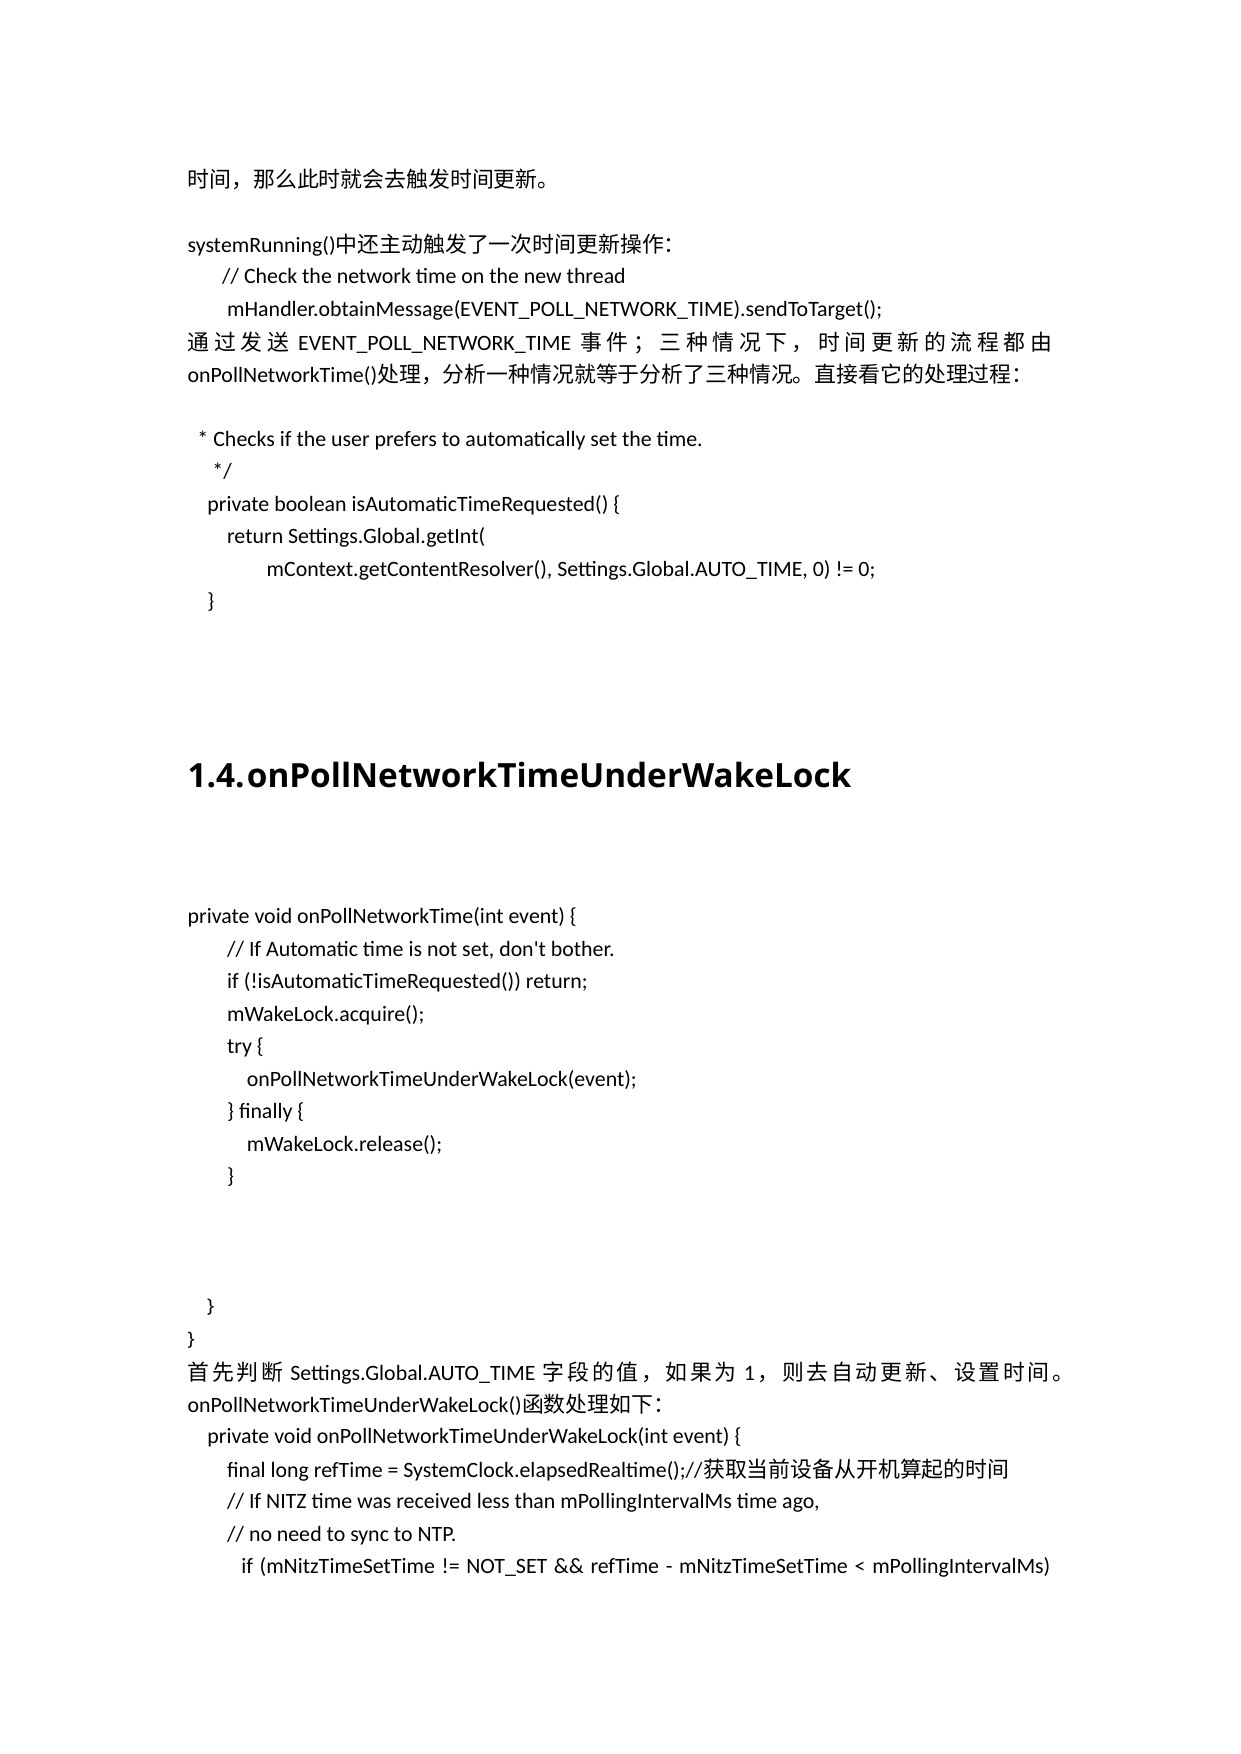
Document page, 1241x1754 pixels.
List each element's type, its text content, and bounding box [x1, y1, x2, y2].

subtitle onPollNetworkTimeUnderWakeLock [187, 742, 1053, 807]
text mWakeLock.acquire(); [187, 997, 1053, 1029]
text private void onPollNetworkTime(int event) { [187, 899, 1053, 932]
text return Settings.Global.getInt( [187, 519, 1053, 552]
text } [187, 584, 1053, 617]
text // If NITZ time was received less than mPollingIntervalMs time ago, [187, 1484, 1053, 1517]
text } finally { [187, 1094, 1053, 1127]
text mWakeLock.release(); [187, 1127, 1053, 1159]
text systemRunning()中还主动触发了一次时间更新操作： [187, 227, 1053, 259]
text } [187, 1159, 1053, 1192]
text 当监听到Settings.Global.AUTO_TIME字段有变化时，会发送消息事件EVENT_AUTO_TIME_CHANGED给MyHandler；如果字段值设为了1，表明用户希望自动设置时间，那么此时就会去触发时间更新。 [187, 162, 1053, 194]
text */ [187, 454, 1053, 487]
text mContext.getContentResolver(), Settings.Global.AUTO_TIME, 0) != 0; [187, 552, 1053, 584]
text // If Automatic time is not set, don't bother. [187, 932, 1053, 964]
text onPollNetworkTimeUnderWakeLock(event); [187, 1062, 1053, 1094]
text mHandler.obtainMessage(EVENT_POLL_NETWORK_TIME).sendToTarget(); [187, 292, 1053, 324]
text private void onPollNetworkTimeUnderWakeLock(int event) { [187, 1419, 1053, 1452]
text } } [187, 1257, 1053, 1354]
text // Check the network time on the new thread [187, 259, 1053, 292]
text // no need to sync to NTP. [187, 1517, 1053, 1549]
text 首先判断Settings.Global.AUTO_TIME字段的值，如果为1，则去自动更新、设置时间。onPollNetworkTimeUnderWakeLock()函数处理如下： [187, 1354, 1053, 1419]
text final long refTime = SystemClock.elapsedRealtime();//获取当前设备从开机算起的时间 [187, 1452, 1053, 1484]
text try { [187, 1029, 1053, 1062]
text private boolean isAutomaticTimeRequested() { [187, 487, 1053, 519]
text if (mNitzTimeSetTime != NOT_SET && refTime - mNitzTimeSetTime < mPollingIntervalMs) {//NITZ时间部分,如果两次时间的差异小于mPollingIntervalMs的值,则退出时间更新流程 [187, 1549, 1053, 1582]
text 通过发送EVENT_POLL_NETWORK_TIME事件；三种情况下，时间更新的流程都由onPollNetworkTime()处理，分析一种情况就等于分析了三种情况。直接看它的处理过程： [187, 324, 1053, 389]
text * Checks if the user prefers to automatically set the time. [187, 422, 1053, 454]
text if (!isAutomaticTimeRequested()) return; [187, 964, 1053, 997]
